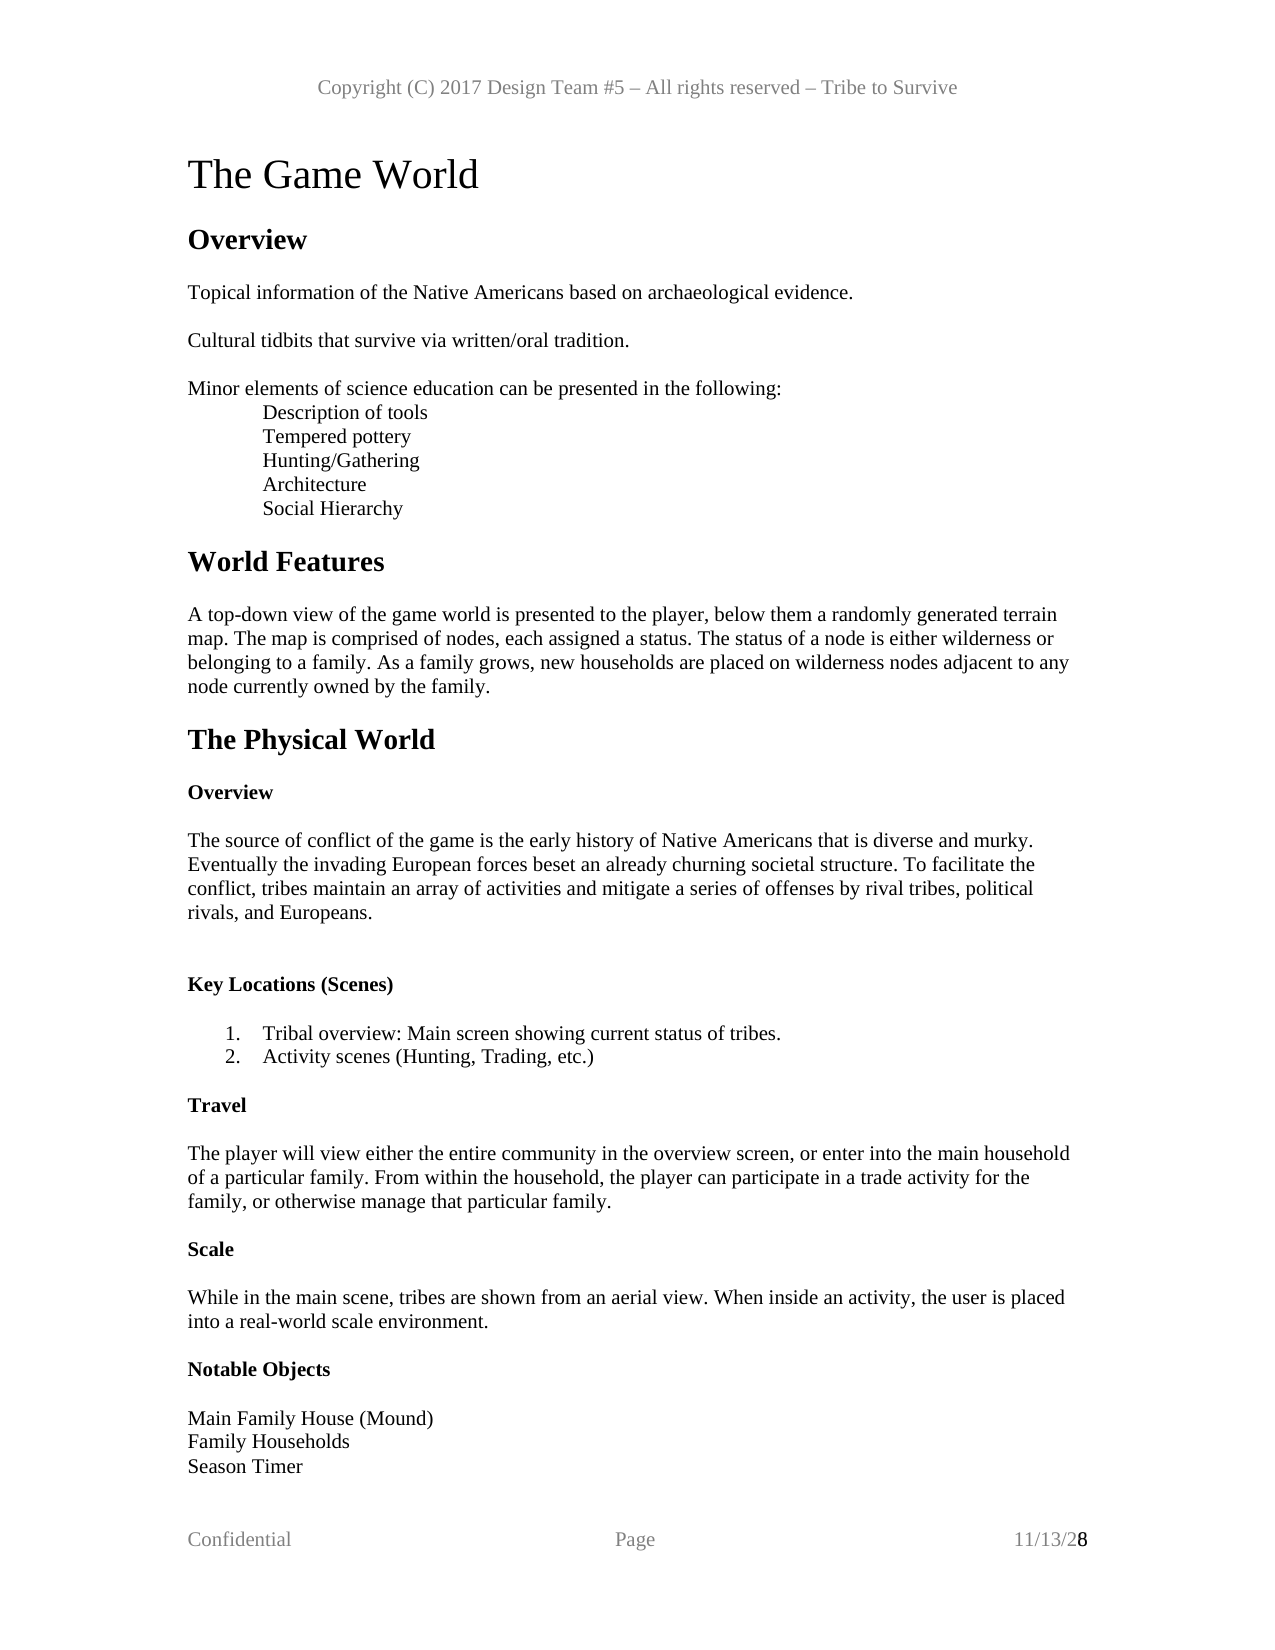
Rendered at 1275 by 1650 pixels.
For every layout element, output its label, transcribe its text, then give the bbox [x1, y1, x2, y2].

text While in the main scene, tribes are shown from an aerial view. When inside an activity, the user is placed into a real-world scale environment. [187, 1285, 1087, 1333]
text Hunting/Gathering [187, 448, 1087, 472]
text The source of conflict of the game is the early history of Native Americans that is diverse and murky. Eventually the invading European forces beset an already churning societal structure. To facilitate the conflict, tribes maintain an array of activities and mitigate a series of offenses by rival tribes, political rivals, and Europeans. [187, 828, 1087, 924]
text Main Family House (Mound) [187, 1405, 1087, 1429]
list Tribal overview: Main screen showing current status of tribes. [225, 1020, 1087, 1044]
text The player will view either the entire community in the overview screen, or enter into the main household of a particular family. From within the household, the player can participate in a trade activity for the family, or otherwise manage that particular family. [187, 1141, 1087, 1213]
subtitle Scale [187, 1237, 1087, 1261]
subtitle The Physical World [187, 722, 1087, 756]
text Topical information of the Native Americans based on archaeological evidence. [187, 279, 1087, 304]
text Architecture [187, 472, 1087, 496]
subtitle Overview [187, 780, 1087, 804]
text Social Hierarchy [187, 496, 1087, 520]
text A top-down view of the game world is presented to the player, below them a randomly generated terrain map. The map is comprised of nodes, each assigned a status. The status of a node is either wilderness or belonging to a family. As a family grows, new households are placed on wilderness nodes adjacent to any node currently owned by the family. [187, 602, 1087, 698]
text Cultural tidbits that survive via written/oral tradition. [187, 328, 1087, 352]
subtitle World Features [187, 544, 1087, 578]
text Family Households [187, 1429, 1087, 1453]
subtitle Key Locations (Scenes) [187, 972, 1087, 996]
subtitle Travel [187, 1093, 1087, 1117]
text Description of tools [187, 400, 1087, 424]
text The Game World [187, 150, 1087, 198]
subtitle Overview [187, 222, 1087, 256]
text Tempered pottery [187, 424, 1087, 448]
list Activity scenes (Hunting, Trading, etc.) [225, 1044, 1087, 1068]
subtitle Notable Objects [187, 1357, 1087, 1381]
text Season Timer [187, 1453, 1087, 1478]
text Minor elements of science education can be presented in the following: [187, 376, 1087, 400]
